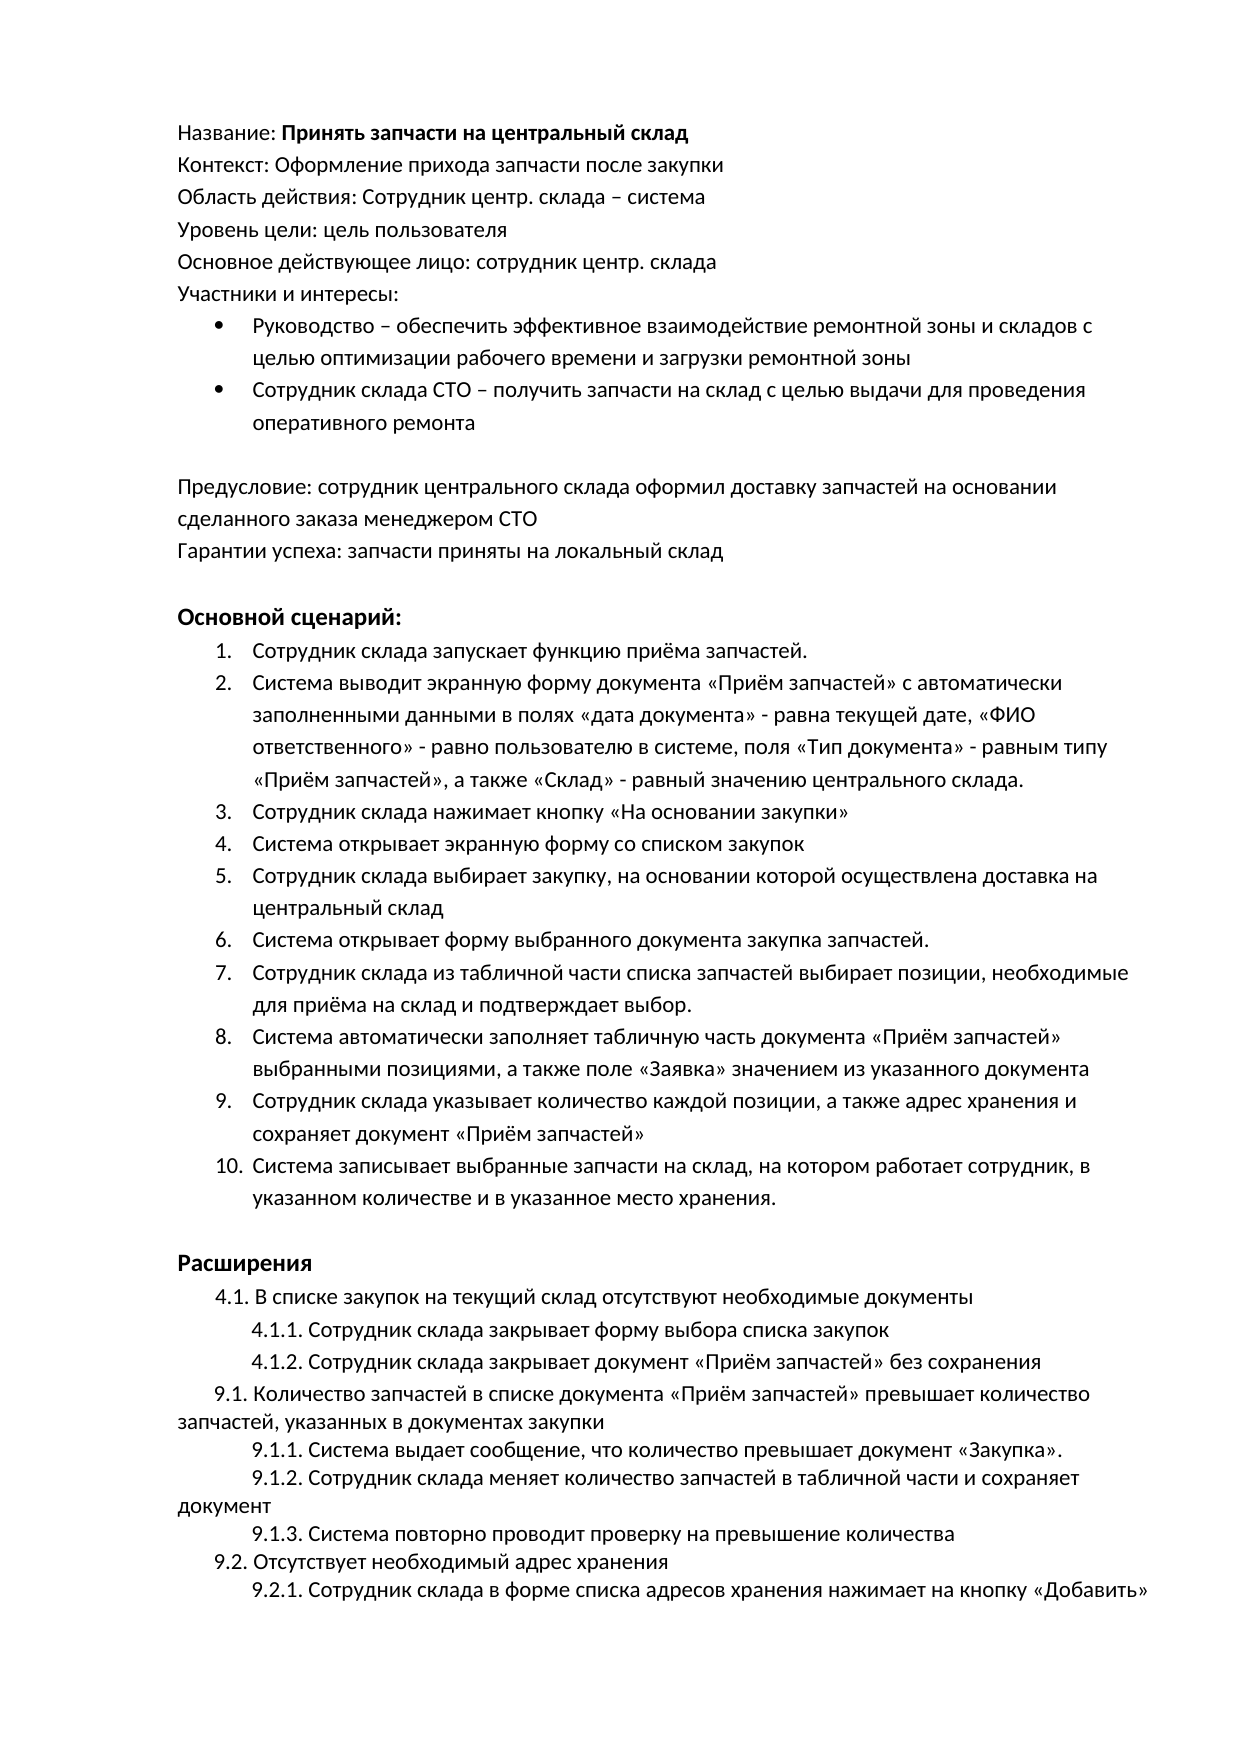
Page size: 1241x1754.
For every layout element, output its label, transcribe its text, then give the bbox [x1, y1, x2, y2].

list Система открывает форму выбранного документа закупка запчастей. [215, 926, 1152, 954]
list Сотрудник склада нажимает кнопку «На основании закупки» [215, 797, 1152, 825]
list Сотрудник склада запускает функцию приёма запчастей. [215, 636, 1152, 664]
text 4.1.2. Сотрудник склада закрывает документ «Приём запчастей» без сохранения [215, 1347, 1152, 1375]
list Система записывает выбранные запчасти на склад, на котором работает сотрудник, в указанном количестве и в указанное место хранения. [215, 1151, 1152, 1211]
list Система выводит экранную форму документа «Приём запчастей» с автоматически заполненными данными в полях «дата документа» - равна текущей дате, «ФИО ответственного» - равно пользователю в системе, поля «Тип документа» - равным типу «Приём запчастей», а также «Склад» - равный значению центрального склада. [215, 668, 1152, 793]
text Предусловие: сотрудник центрального склада оформил доставку запчастей на основании сделанного заказа менеджером СТО [177, 472, 1152, 532]
text Название: Принять запчасти на центральный склад [177, 118, 1152, 146]
text Участники и интересы: [177, 279, 1152, 307]
list Сотрудник склада выбирает закупку, на основании которой осуществлена доставка на центральный склад [215, 861, 1152, 921]
list Сотрудник склада указывает количество каждой позиции, а также адрес хранения и сохраняет документ «Приём запчастей» [215, 1087, 1152, 1147]
text 9.1.1. Система выдает сообщение, что количество превышает документ «Закупка». [177, 1435, 1152, 1463]
text 9.1.3. Система повторно проводит проверку на превышение количества [177, 1519, 1152, 1547]
text 9.1.2. Сотрудник склада меняет количество запчастей в табличной части и сохраняет документ [177, 1463, 1152, 1519]
text Контекст: Оформление прихода запчасти после закупки [177, 150, 1152, 178]
text 4.1.1. Сотрудник склада закрывает форму выбора списка закупок [215, 1315, 1152, 1343]
list Руководство – обеспечить эффективное взаимодействие ремонтной зоны и складов с целью оптимизации рабочего времени и загрузки ремонтной зоны [215, 311, 1152, 371]
text 9.1. Количество запчастей в списке документа «Приём запчастей» превышает количество запчастей, указанных в документах закупки [177, 1379, 1152, 1435]
list Система автоматически заполняет табличную часть документа «Приём запчастей» выбранными позициями, а также поле «Заявка» значением из указанного документа [215, 1022, 1152, 1082]
text Расширения [177, 1247, 1152, 1278]
text Уровень цели: цель пользователя [177, 215, 1152, 243]
text Гарантии успеха: запчасти приняты на локальный склад [177, 537, 1152, 564]
list Система открывает экранную форму со списком закупок [215, 829, 1152, 857]
text 4.1. В списке закупок на текущий склад отсутствуют необходимые документы [215, 1282, 1152, 1311]
list Сотрудник склада СТО – получить запчасти на склад с целью выдачи для проведения оперативного ремонта [215, 376, 1152, 436]
text Основной сценарий: [177, 601, 1152, 631]
text Основное действующее лицо: сотрудник центр. склада [177, 247, 1152, 275]
text 9.2. Отсутствует необходимый адрес хранения [177, 1547, 1152, 1575]
text 9.2.1. Сотрудник склада в форме списка адресов хранения нажимает на кнопку «Добавить» [177, 1575, 1152, 1603]
list Сотрудник склада из табличной части списка запчастей выбирает позиции, необходимые для приёма на склад и подтверждает выбор. [215, 958, 1152, 1018]
text Область действия: Сотрудник центр. склада – система [177, 182, 1152, 211]
